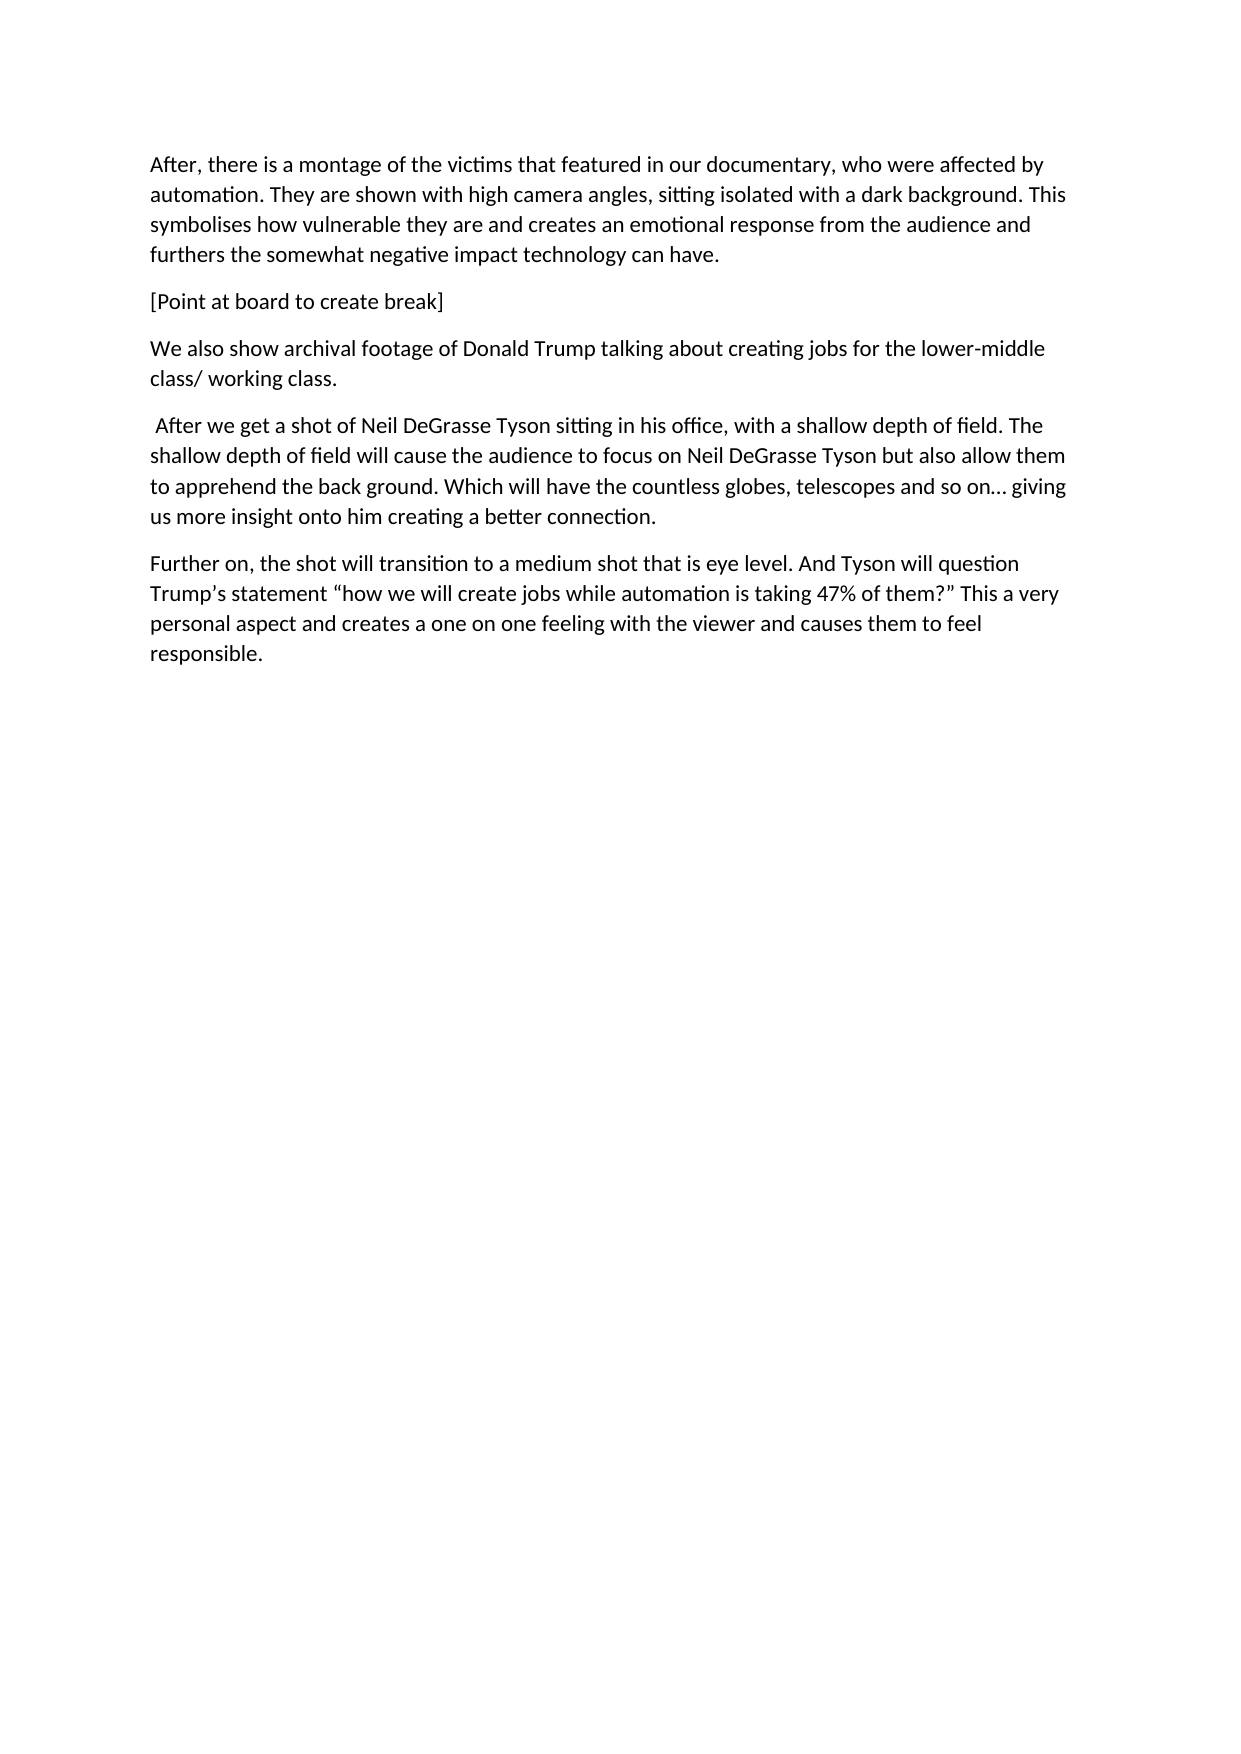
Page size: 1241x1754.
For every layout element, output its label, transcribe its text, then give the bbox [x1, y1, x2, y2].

text Further on, the shot will transition to a medium shot that is eye level. And Tyson will question Trump’s statement “how we will create jobs while automation is taking 47% of them?” This a very personal aspect and creates a one on one feeling with the viewer and causes them to feel responsible. [150, 549, 1090, 668]
text [Point at board to create break] [150, 287, 1090, 316]
text We also show archival footage of Donald Trump talking about creating jobs for the lower-middle class/ working class. [150, 334, 1090, 393]
text After we get a shot of Neil DeGrasse Tyson sitting in his office, with a shallow depth of field. The shallow depth of field will cause the audience to focus on Neil DeGrasse Tyson but also allow them to apprehend the back ground. Which will have the countless globes, telescopes and so on… giving us more insight onto him creating a better connection. [150, 411, 1090, 530]
text After, there is a montage of the victims that featured in our documentary, who were affected by automation. They are shown with high camera angles, sitting isolated with a dark background. This symbolises how vulnerable they are and creates an emotional response from the audience and furthers the somewhat negative impact technology can have. [150, 150, 1090, 269]
